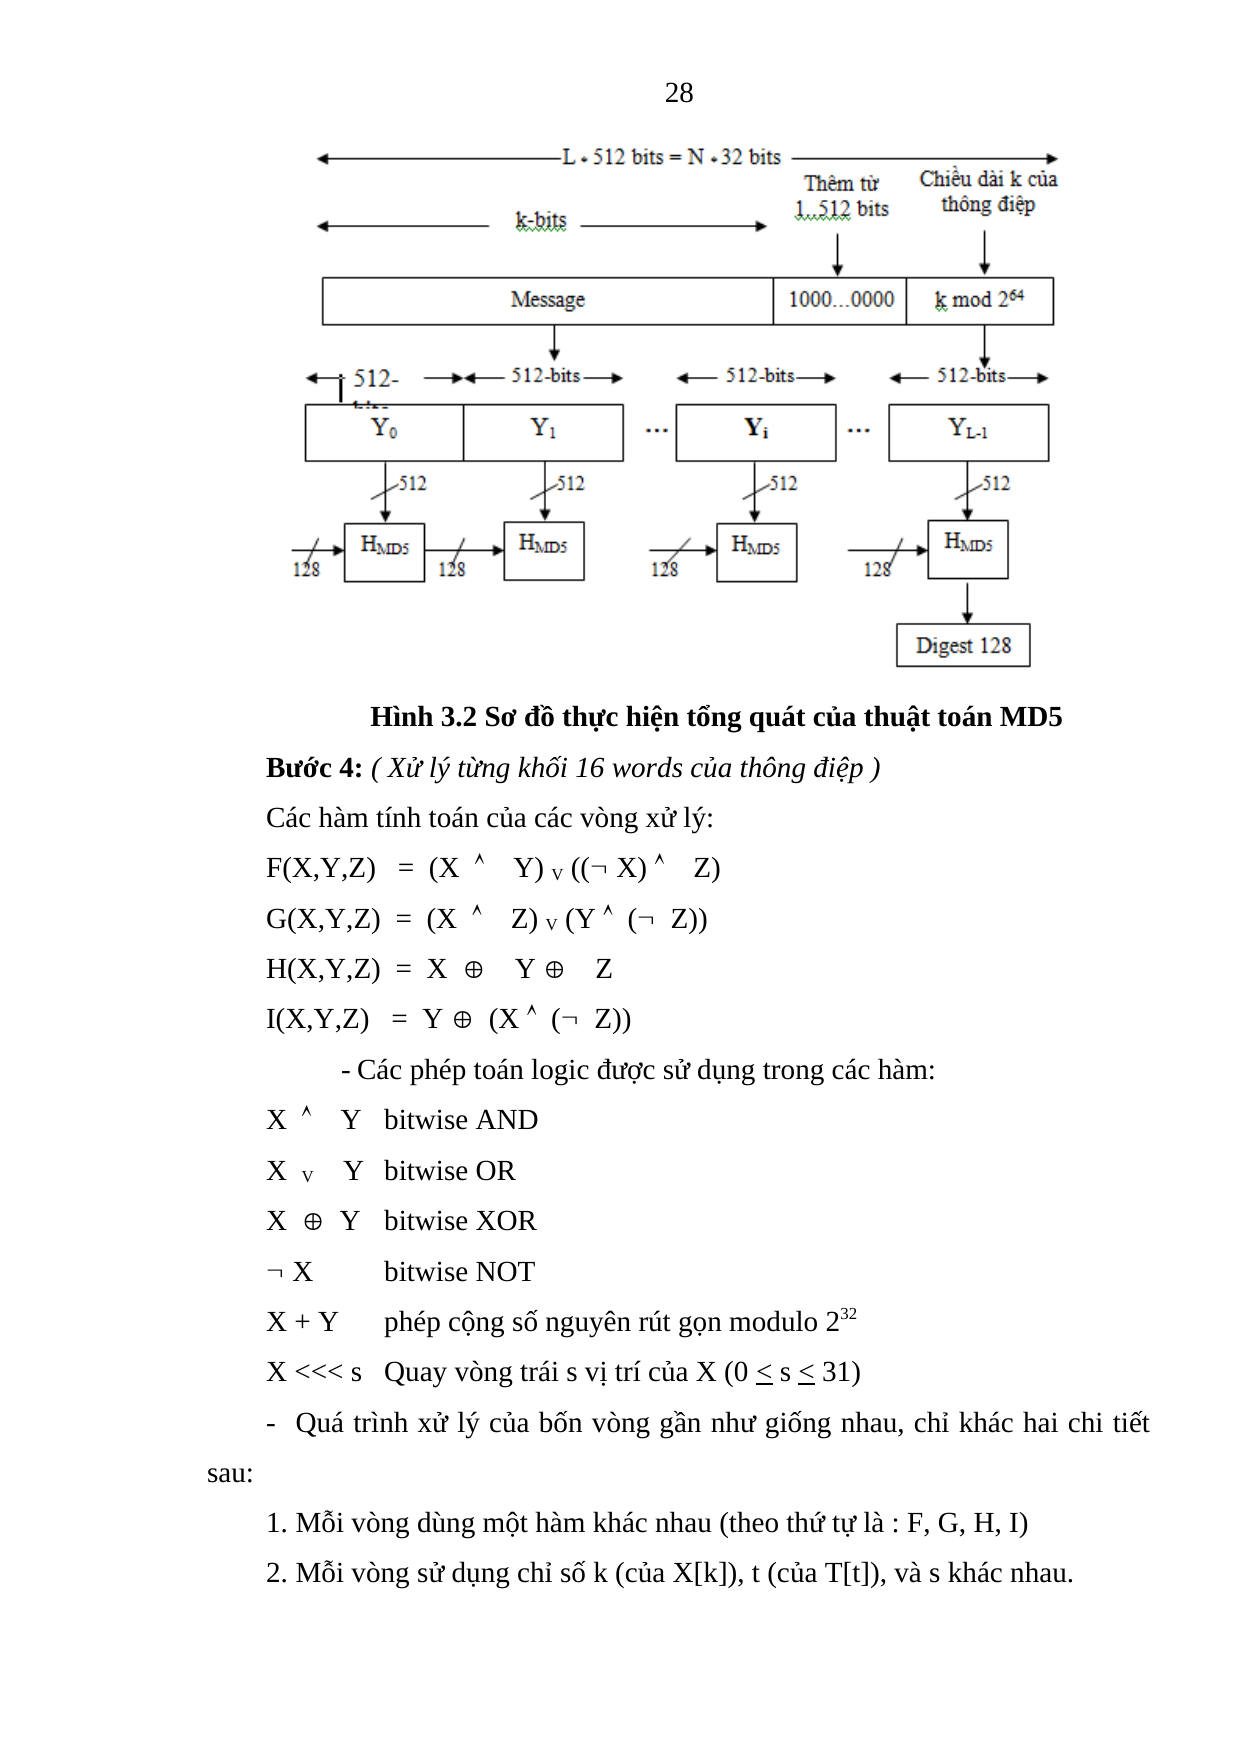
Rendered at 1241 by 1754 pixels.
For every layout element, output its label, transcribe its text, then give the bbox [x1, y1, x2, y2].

text X Y bitwise AND [207, 1102, 1152, 1136]
text X + Y phép cộng số nguyên rút gọn modulo 232 [207, 1304, 1152, 1338]
picture [291, 142, 1067, 683]
text I(X,Y,Z) = Y (X (Z)) [207, 1002, 1152, 1035]
text H(X,Y,Z) = X Y Z [207, 951, 1152, 985]
text Bước 4: ( Xử lý từng khối 16 words của thông điệp ) [207, 750, 1152, 783]
list Các phép toán logic được sử dụng trong các hàm: [282, 1052, 1152, 1086]
text  X bitwise NOT [207, 1254, 1152, 1287]
text G(X,Y,Z) = (X Z) V (Y (Z)) [207, 901, 1152, 934]
list Mỗi vòng sử dụng chỉ số k (của X[k]), t (của T[t]), và s khác nhau. [266, 1556, 1152, 1589]
text X Y bitwise XOR [207, 1203, 1152, 1237]
text X <<< s Quay vòng trái s vị trí của X (0 < s < 31) [207, 1354, 1152, 1388]
text F(X,Y,Z) = (X Y) V (( X) Z) [207, 850, 1152, 884]
text Hình 3.2 Sơ đồ thực hiện tổng quát của thuật toán MD5 [207, 699, 1152, 733]
text Các hàm tính toán của các vòng xử lý: [207, 800, 1152, 834]
list Quá trình xử lý của bốn vòng gần như giống nhau, chỉ khác hai chi tiết sau: [207, 1405, 1152, 1488]
list Mỗi vòng dùng một hàm khác nhau (theo thứ tự là : F, G, H, I) [266, 1505, 1152, 1539]
text X VY bitwise OR [207, 1153, 1152, 1186]
